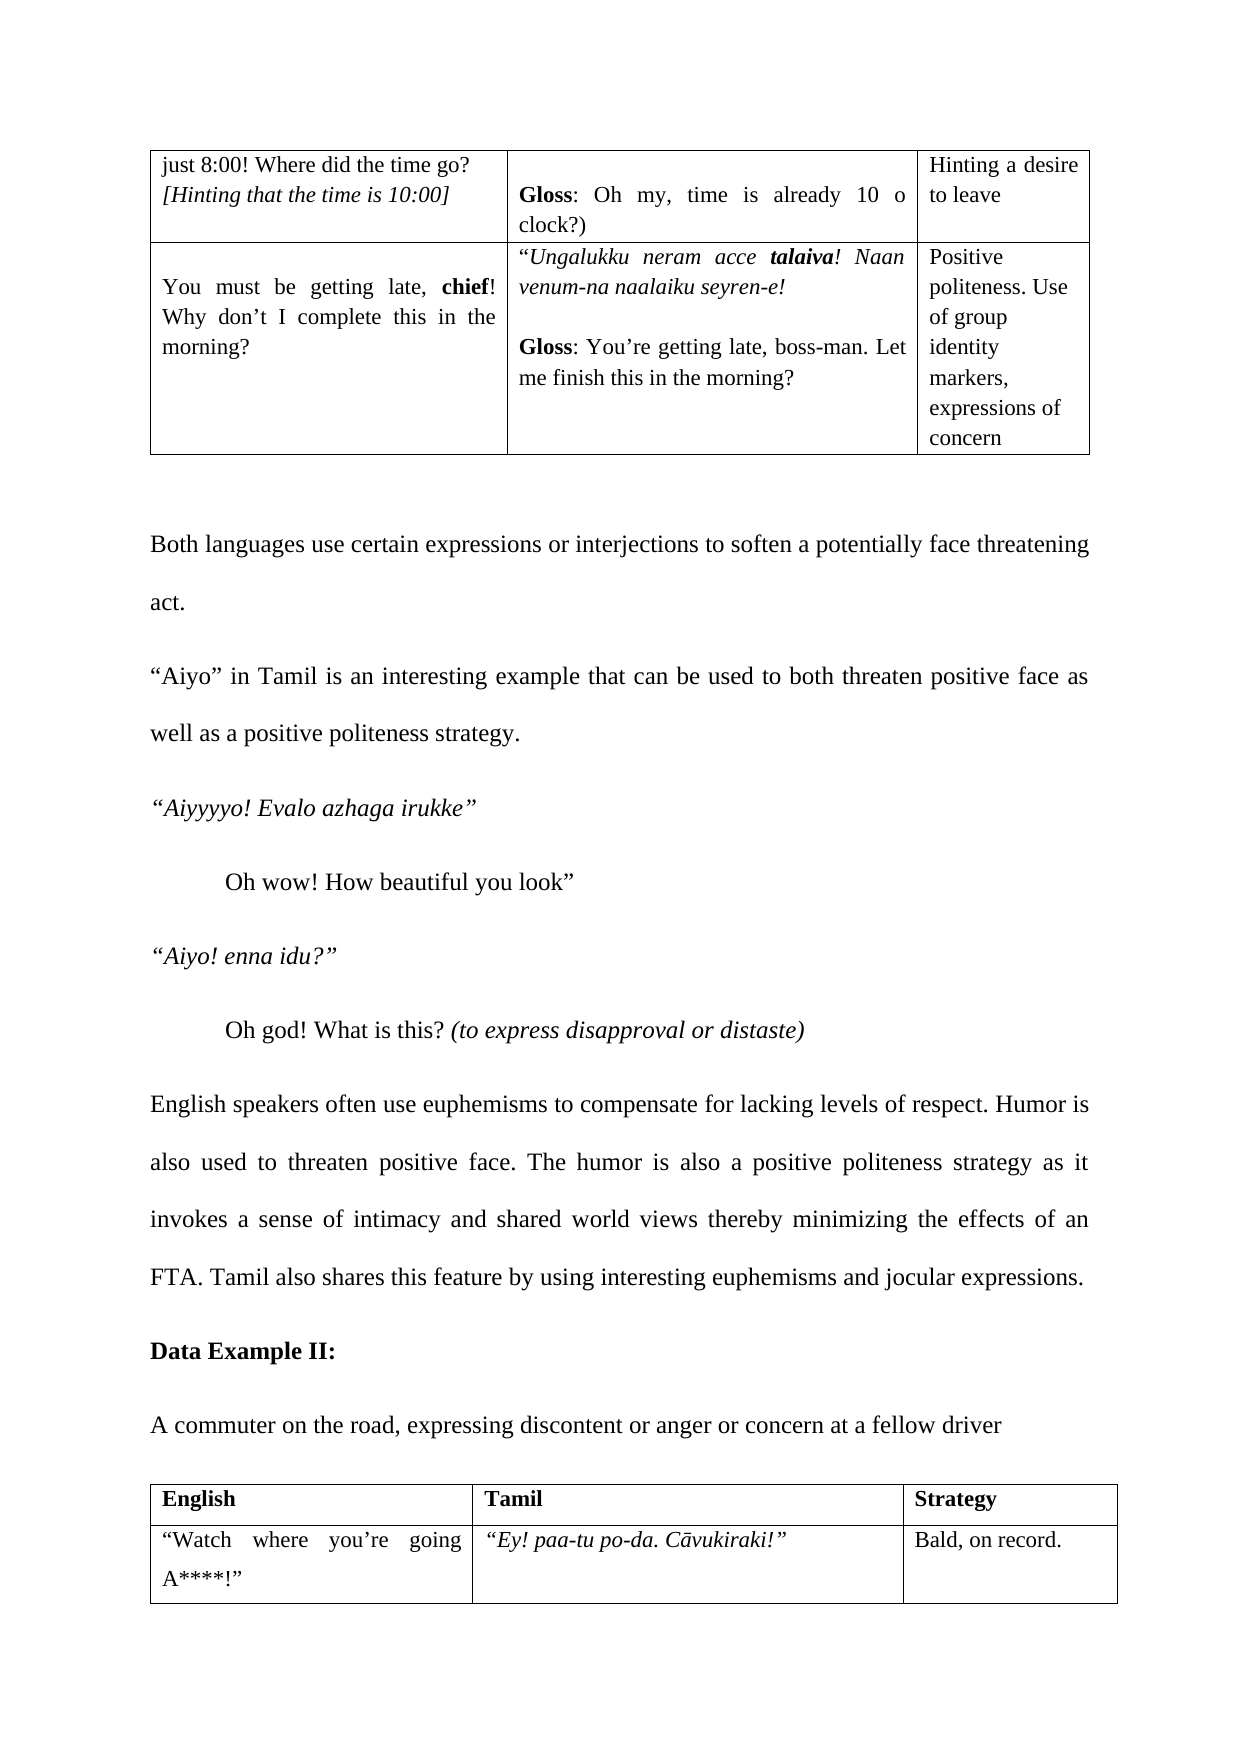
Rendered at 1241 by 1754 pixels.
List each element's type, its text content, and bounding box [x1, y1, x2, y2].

text “Aiyo” in Tamil is an interesting example that can be used to both threaten positive face as well as a positive politeness strategy. [150, 661, 1090, 747]
text “Aiyo! enna idu?” [150, 941, 1090, 970]
table_cell Positive politeness. Use of group identity markers, expressions of concern [918, 243, 1089, 454]
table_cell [918, 151, 1089, 242]
text “Aiyyyyo! Evalo azhaga irukke” [150, 793, 1090, 821]
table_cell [151, 151, 507, 242]
text Data Example II: [150, 1336, 1090, 1365]
text A commuter on the road, expressing discontent or anger or concern at a fellow driver [150, 1410, 1090, 1439]
text Both languages use certain expressions or interjections to soften a potentially face threatening act. [150, 529, 1090, 616]
table_header Strategy [904, 1485, 1117, 1525]
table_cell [473, 1526, 903, 1603]
text Oh god! What is this? (to express disapproval or distaste) [150, 1015, 1090, 1044]
text English speakers often use euphemisms to compensate for lacking levels of respect. Humor is also used to threaten positive face. The humor is also a positive politeness strategy as it invokes a sense of intimacy and shared world views thereby minimizing the effects of an FTA. Tamil also shares this feature by using interesting euphemisms and jocular expressions. [150, 1089, 1090, 1291]
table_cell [508, 151, 917, 242]
table_header Tamil [473, 1485, 903, 1525]
table_header English [151, 1485, 472, 1525]
text Oh wow! How beautiful you look” [150, 867, 1090, 896]
table_cell “Ungalukku neram acce talaiva! Naan venum-na naalaiku seyren-e! Gloss: You’re getting late, boss-man. Let me finish this in the morning? [508, 243, 917, 454]
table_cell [151, 1526, 472, 1603]
table_cell You must be getting late, chief! Why don’t I complete this in the morning? [151, 243, 507, 454]
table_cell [904, 1526, 1117, 1603]
